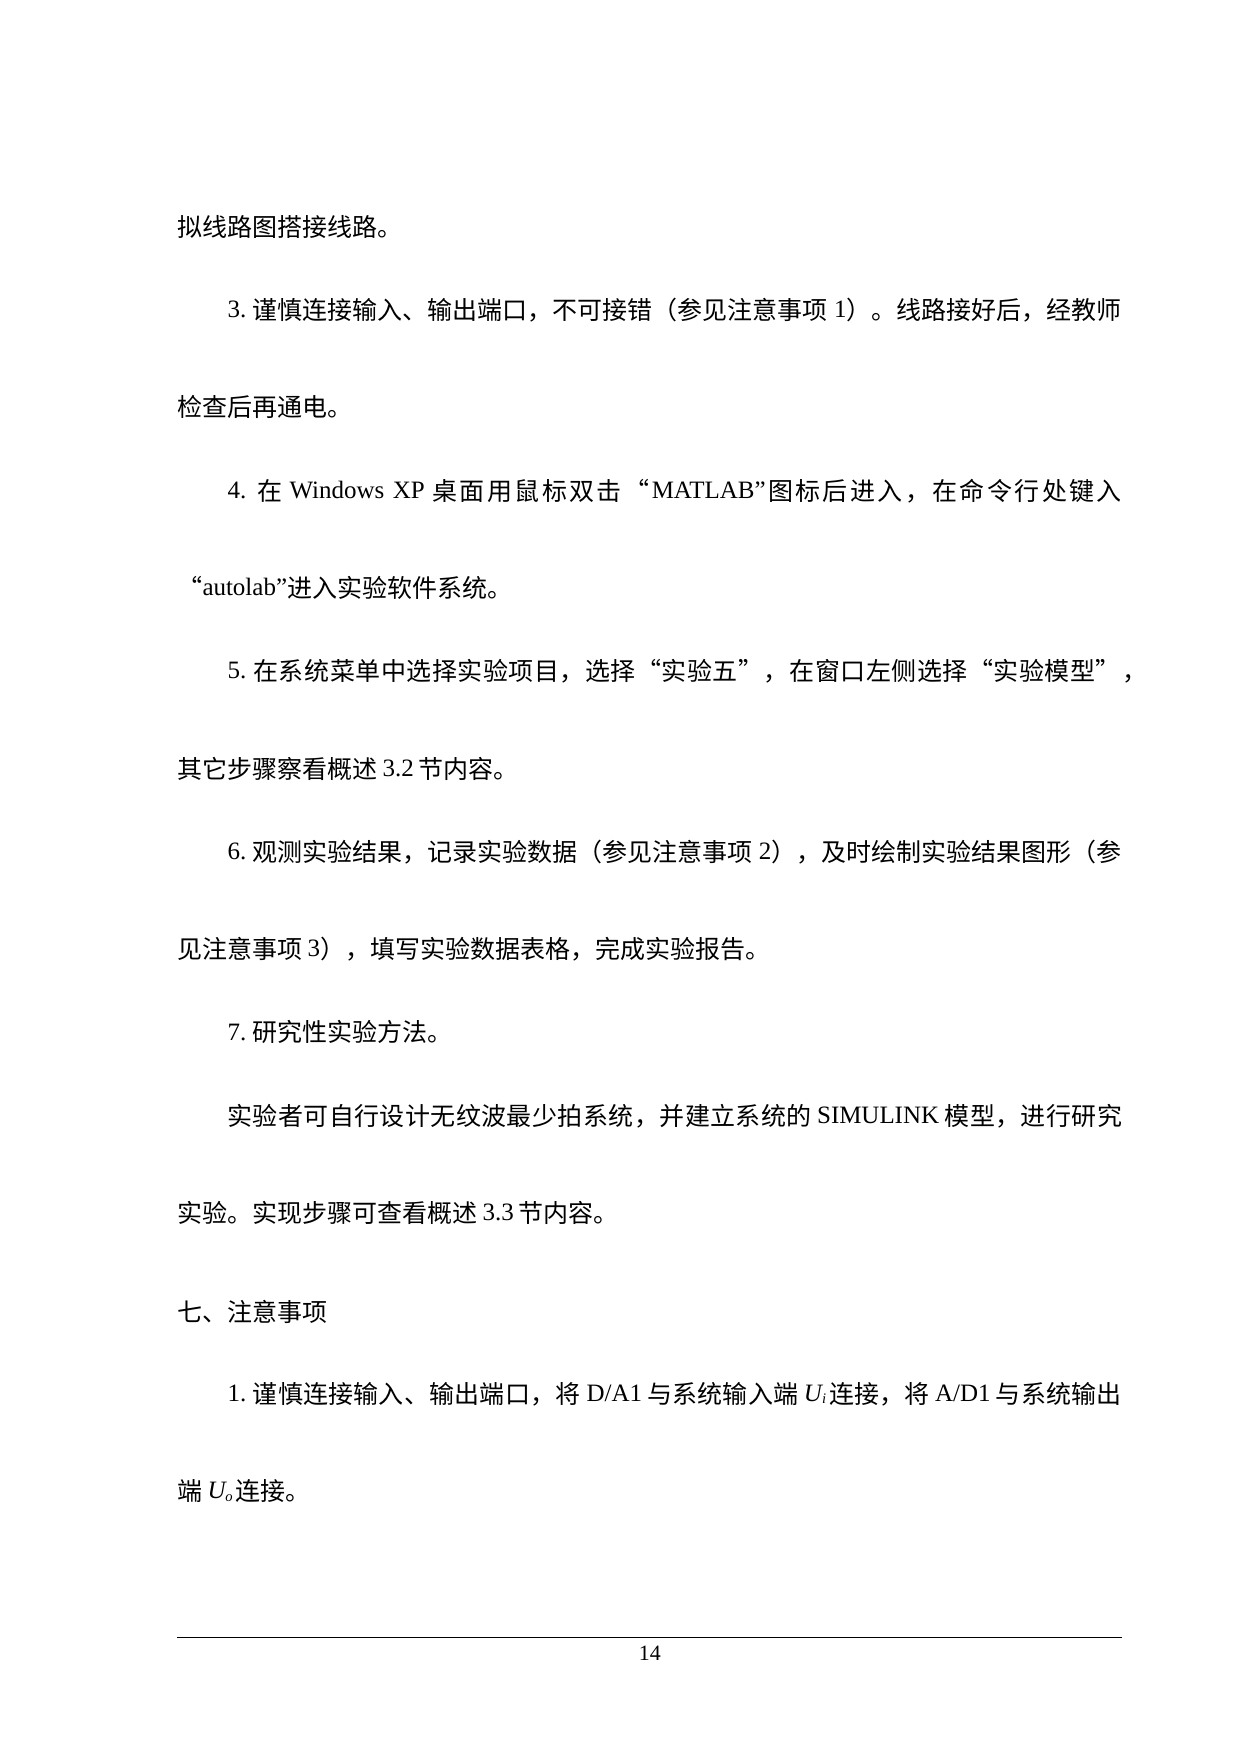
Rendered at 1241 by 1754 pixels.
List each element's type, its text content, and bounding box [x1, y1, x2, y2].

text 3. 谨慎连接输入、输出端口，不可接错（参见注意事项1）。线路接好后，经教师检查后再通电。 [177, 276, 1122, 438]
text 4. 在Windows XP桌面用鼠标双击“MATLAB”图标后进入，在命令行处键入“autolab”进入实验软件系统。 [177, 457, 1122, 619]
text 7. 研究性实验方法。 [177, 998, 1122, 1063]
text 1. 谨慎连接输入、输出端口，将D/A1与系统输入端Ui连接，将A/D1与系统输出端Uo连接。 [177, 1360, 1122, 1522]
text 5. 在系统菜单中选择实验项目，选择“实验五”，在窗口左侧选择“实验模型”，其它步骤察看概述3.2节内容。 [177, 637, 1122, 800]
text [177, 193, 1122, 258]
text 实验者可自行设计无纹波最少拍系统，并建立系统的SIMULINK模型，进行研究实验。实现步骤可查看概述3.3节内容。 [177, 1082, 1122, 1244]
text 七、注意事项 [177, 1278, 1122, 1343]
text 6. 观测实验结果，记录实验数据（参见注意事项2），及时绘制实验结果图形（参见注意事项3），填写实验数据表格，完成实验报告。 [177, 818, 1122, 980]
